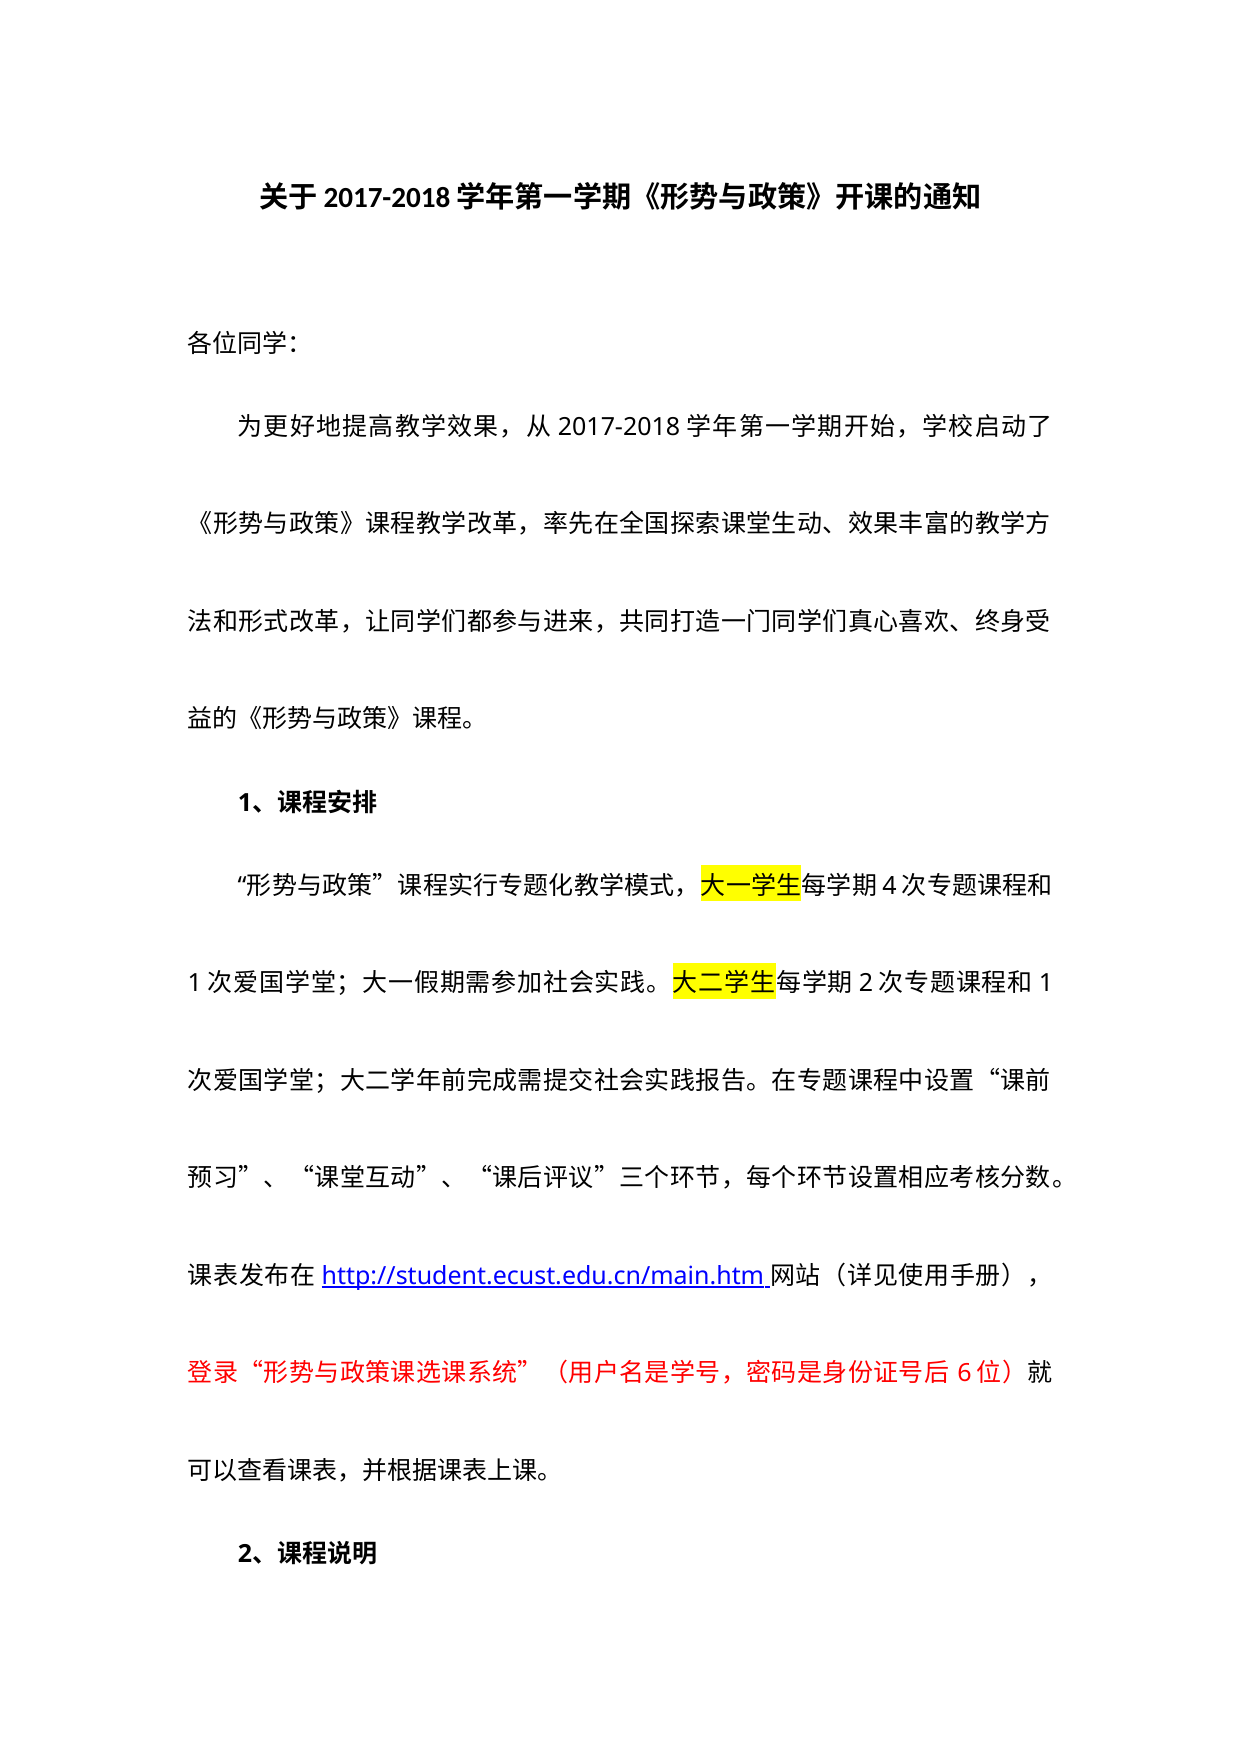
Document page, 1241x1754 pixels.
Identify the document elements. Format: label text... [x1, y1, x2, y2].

text 各位同学： [187, 309, 1053, 374]
text 为更好地提高教学效果，从2017-2018学年第一学期开始，学校启动了《形势与政策》课程教学改革，率先在全国探索课堂生动、效果丰富的教学方法和形式改革，让同学们都参与进来，共同打造一门同学们真心喜欢、终身受益的《形势与政策》课程。 [187, 392, 1053, 749]
text “形势与政策”课程实行专题化教学模式，大一学生每学期4次专题课程和1次爱国学堂；大一假期需参加社会实践。大二学生每学期2次专题课程和1次爱国学堂；大二学年前完成需提交社会实践报告。在专题课程中设置“课前预习”、“课堂互动”、“课后评议”三个环节，每个环节设置相应考核分数。课表发布在http://student.ecust.edu.cn/main.htm网站（详见使用手册），登录“形势与政策课选课系统”（用户名是学号，密码是身份证号后6位）就可以查看课表，并根据课表上课。 [187, 851, 1053, 1501]
text 1、课程安排 [187, 768, 1053, 833]
text 关于2017-2018学年第一学期《形势与政策》开课的通知 [187, 162, 1053, 227]
text 2、课程说明 [187, 1519, 1053, 1584]
